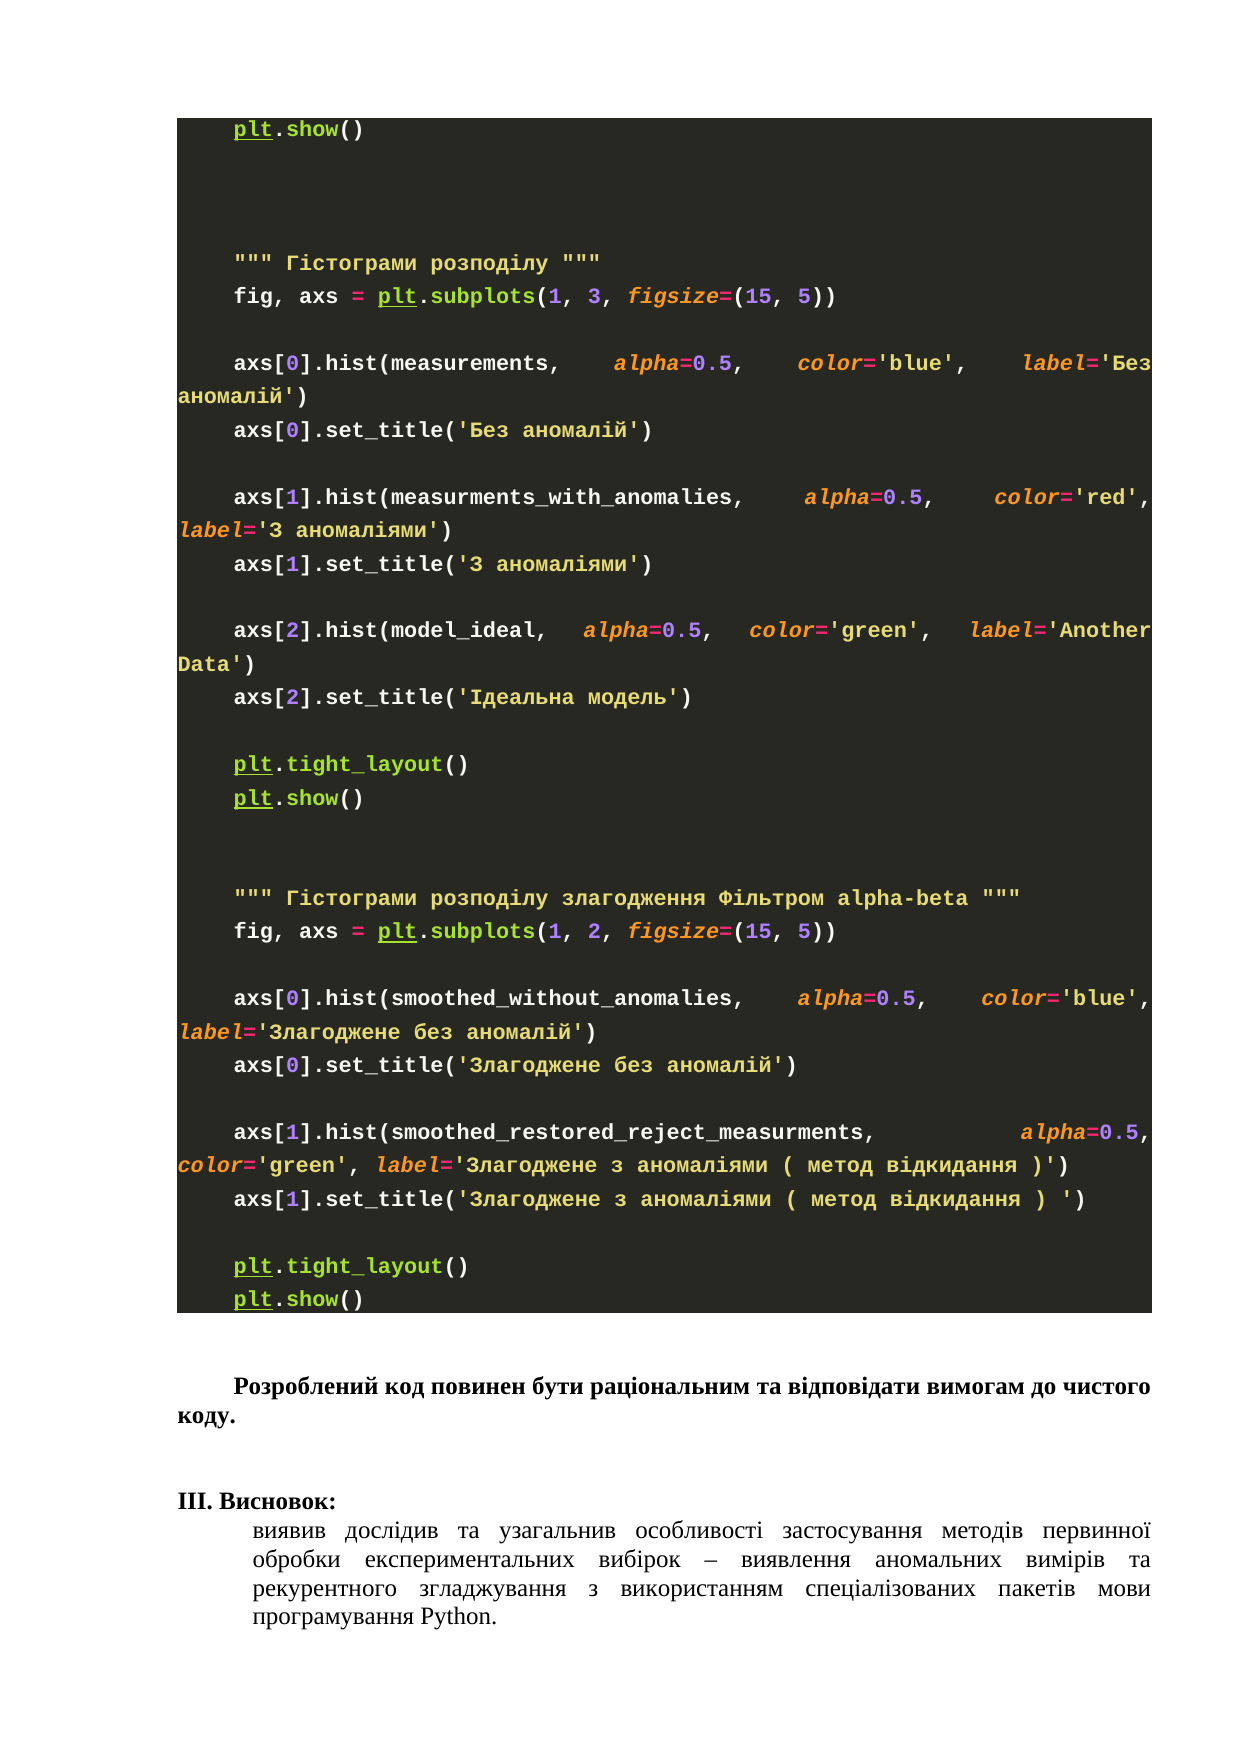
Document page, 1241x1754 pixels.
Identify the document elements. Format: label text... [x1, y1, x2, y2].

text axs[0].hist(smoothed_without_anomalies, alpha=0.5, color='blue', label='Злагоджене без аномалій') [177, 987, 1152, 1046]
text plt.show() [177, 1288, 1152, 1313]
text plt.show() [177, 787, 1152, 812]
text axs[2].set_title('Ідеальна модель') [177, 687, 1152, 711]
text fig, axs = plt.subplots(1, 3, figsize=(15, 5)) [177, 285, 1152, 310]
text III. Висновок: [177, 1486, 1152, 1515]
text axs[2].hist(model_ideal, alpha=0.5, color='green', label='Another Data') [177, 620, 1152, 678]
text """ Гістограми розподілу """ [177, 252, 1152, 277]
text """ Гістограми розподілу злагодження Фільтром alpha-beta """ [177, 887, 1152, 912]
text plt.show() [177, 118, 1152, 143]
text axs[0].set_title('Без аномалій') [177, 419, 1152, 444]
text axs[1].set_title('Злагоджене з аномаліями ( метод відкидання ) ') [177, 1188, 1152, 1213]
text виявив дослідив та узагальнив особливості застосування методів первинної обробки експериментальних вибірок – виявлення аномальних вимірів та рекурентного згладжування з використанням спеціалізованих пакетів мови програмування Python. [252, 1515, 1152, 1630]
text axs[1].hist(smoothed_restored_reject_measurments, alpha=0.5, color='green', label='Злагоджене з аномаліями ( метод відкидання )') [177, 1121, 1152, 1179]
text axs[0].hist(measurements, alpha=0.5, color='blue', label='Без аномалій') [177, 352, 1152, 410]
text Розроблений код повинен бути раціональним та відповідати вимогам до чистого коду. [177, 1371, 1152, 1429]
text plt.tight_layout() [177, 753, 1152, 778]
text axs[1].hist(measurments_with_anomalies, alpha=0.5, color='red', label='З аномаліями') [177, 486, 1152, 544]
text plt.tight_layout() [177, 1255, 1152, 1280]
text fig, axs = plt.subplots(1, 2, figsize=(15, 5)) [177, 921, 1152, 945]
text axs[1].set_title('З аномаліями') [177, 553, 1152, 578]
text axs[0].set_title('Злагоджене без аномалій') [177, 1054, 1152, 1079]
